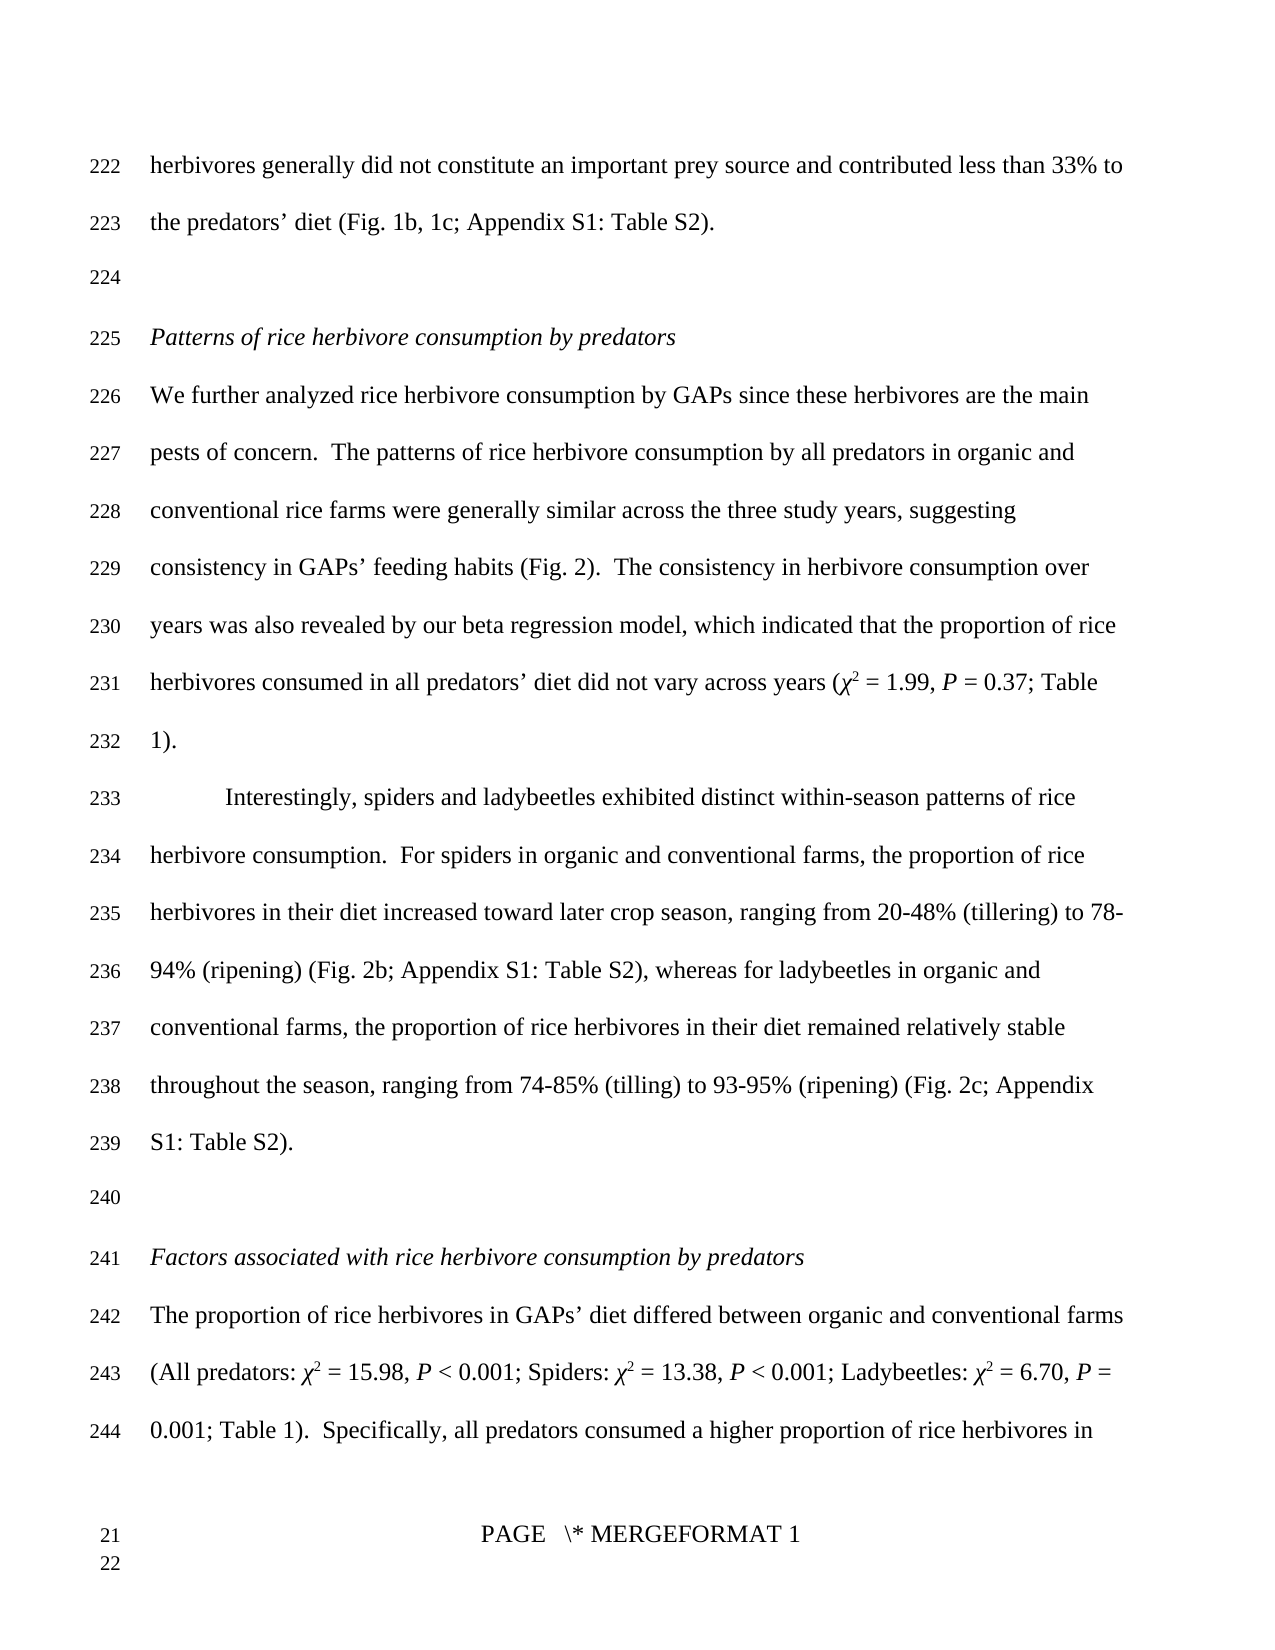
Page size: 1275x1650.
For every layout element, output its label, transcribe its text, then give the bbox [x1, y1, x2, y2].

text We further analyzed rice herbivore consumption by GAPs since these herbivores are the main pests of concern. The patterns of rice herbivore consumption by all predators in organic and conventional rice farms were generally similar across the three study years, suggesting consistency in GAPs’ feeding habits (Fig. 2). The consistency in herbivore consumption over years was also revealed by our beta regression model, which indicated that the proportion of rice herbivores consumed in all predators’ diet did not vary across years (χ2 = 1.99, P = 0.37; Table 1). [150, 380, 1125, 754]
text Patterns of rice herbivore consumption by predators [150, 322, 1125, 351]
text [150, 1300, 1125, 1444]
text Interestingly, spiders and ladybeetles exhibited distinct within-season patterns of rice herbivore consumption. For spiders in organic and conventional farms, the proportion of rice herbivores in their diet increased toward later crop season, ranging from 20-48% (tillering) to 78-94% (ripening) (Fig. 2b; Appendix S1: Table S2), whereas for ladybeetles in organic and conventional farms, the proportion of rice herbivores in their diet remained relatively stable throughout the season, ranging from 74-85% (tilling) to 93-95% (ripening) (Fig. 2c; Appendix S1: Table S2). [150, 782, 1125, 1156]
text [150, 150, 1125, 236]
text Factors associated with rice herbivore consumption by predators [150, 1242, 1125, 1271]
